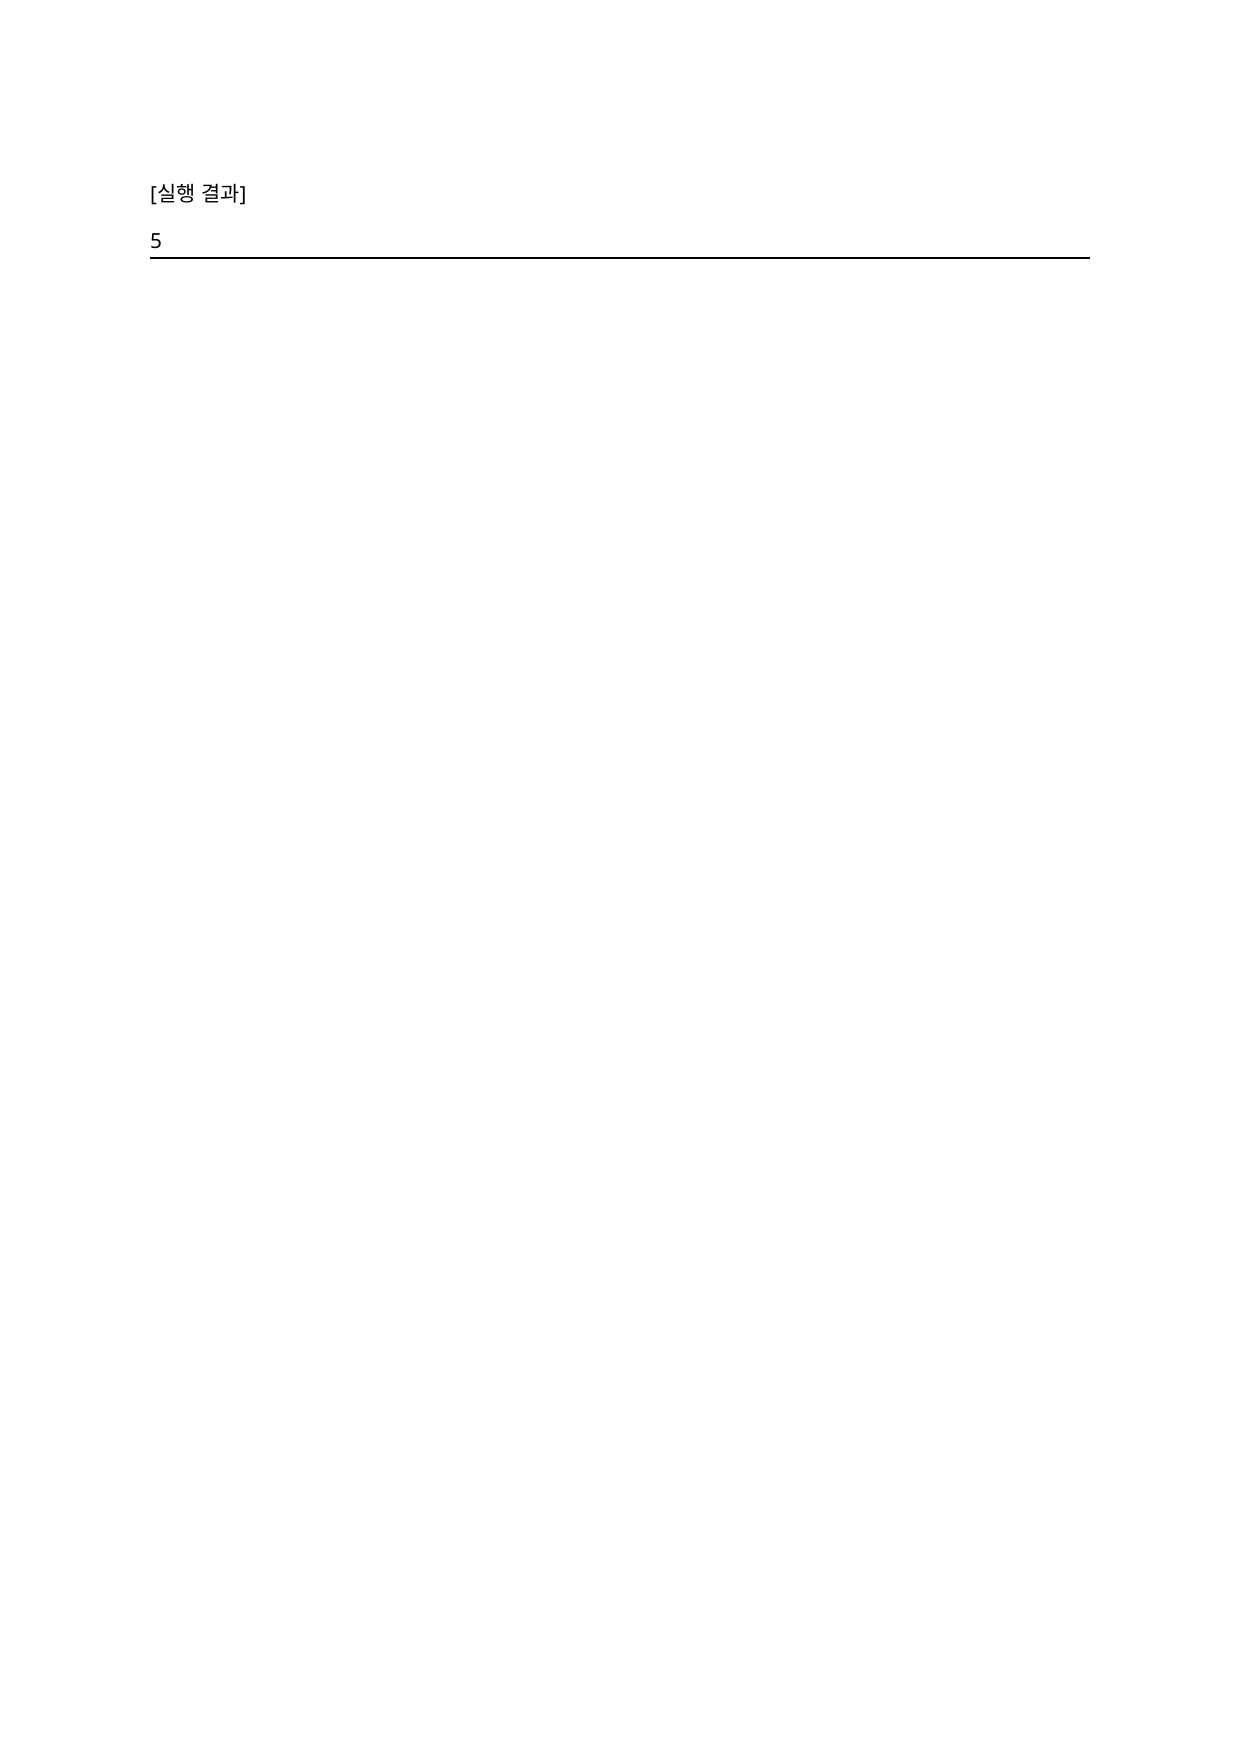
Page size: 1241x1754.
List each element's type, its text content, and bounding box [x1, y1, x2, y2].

text 5 [150, 227, 1090, 257]
text [실행 결과] [150, 177, 1090, 207]
